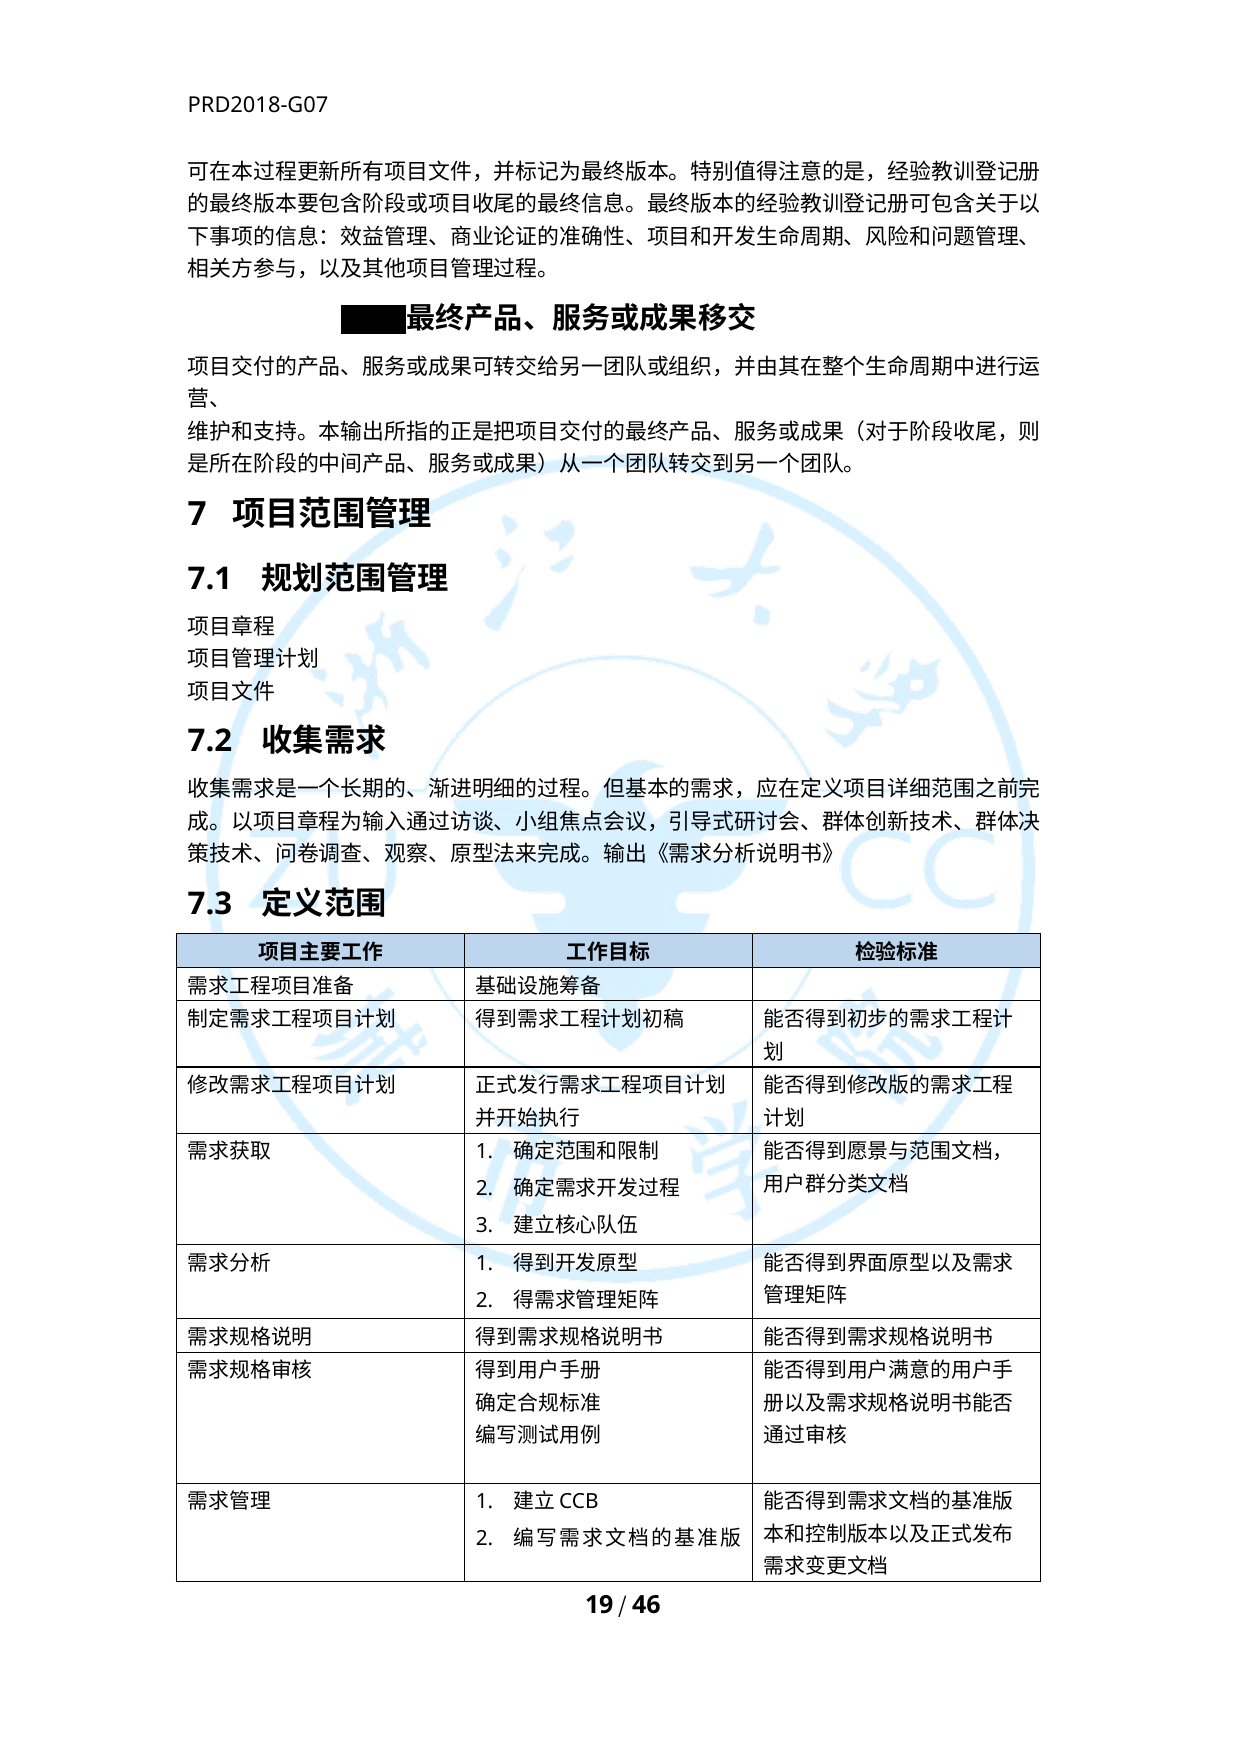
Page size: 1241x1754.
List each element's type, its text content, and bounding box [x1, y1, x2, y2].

table_header 工作目标 [465, 934, 752, 967]
table_cell 得到用户手册 确定合规标准 编写测试用例 [465, 1353, 752, 1483]
list 定义范围 [187, 868, 1053, 933]
text 项目交付的产品、服务或成果可转交给另一团队或组织，并由其在整个生命周期中进行运营、 [187, 348, 1053, 413]
table_cell 能否得到修改版的需求工程计划 [753, 1068, 1040, 1132]
text 可在本过程更新所有项目文件，并标记为最终版本。特别值得注意的是，经验教训登记册的最终版本要包含阶段或项目收尾的最终信息。最终版本的经验教训登记册可包含关于以下事项的信息：效益管理、商业论证的准确性、项目和开发生命周期、风险和问题管理、相关方参与，以及其他项目管理过程。 [187, 153, 1053, 283]
table_cell 修改需求工程项目计划 [177, 1068, 464, 1132]
table_cell 确定范围和限制 确定需求开发过程 建立核心队伍 [465, 1134, 752, 1244]
table_cell 能否得到愿景与范围文档，用户群分类文档 [753, 1134, 1040, 1244]
table_cell 需求规格审核 [177, 1353, 464, 1483]
table_cell 需求管理 [177, 1484, 464, 1581]
table_cell 得到需求规格说明书 [465, 1319, 752, 1352]
table_cell 制定需求工程项目计划 [177, 1001, 464, 1066]
text 项目文件 [187, 673, 1053, 706]
table_cell [753, 968, 1040, 1000]
table_cell 需求工程项目准备 [177, 968, 464, 1000]
table_cell 得到开发原型 得需求管理矩阵 [465, 1245, 752, 1318]
table_cell 需求分析 [177, 1245, 464, 1318]
list 规划范围管理 [187, 543, 1053, 608]
table_cell 能否得到界面原型以及需求管理矩阵 [753, 1245, 1040, 1318]
table_cell 能否得到用户满意的用户手册以及需求规格说明书能否通过审核 [753, 1353, 1040, 1483]
table_cell 建立CCB 编写需求文档的基准版本和控制版本 正式发布软件需求变更文档 [465, 1484, 752, 1581]
table_cell 能否得到需求规格说明书 [753, 1319, 1040, 1352]
list 收集需求 [187, 706, 1053, 771]
table_header 项目主要工作 [177, 934, 464, 967]
text 收集需求是一个长期的、渐进明细的过程。但基本的需求，应在定义项目详细范围之前完成。以项目章程为输入通过访谈、小组焦点会议，引导式研讨会、群体创新技术、群体决策技术、问卷调查、观察、原型法来完成。输出《需求分析说明书》 [187, 771, 1053, 868]
table_cell 得到需求工程计划初稿 [465, 1001, 752, 1066]
text 维护和支持。本输出所指的正是把项目交付的最终产品、服务或成果（对于阶段收尾，则是所在阶段的中间产品、服务或成果）从一个团队转交到另一个团队。 [187, 413, 1053, 478]
table_cell 能否得到初步的需求工程计划 [753, 1001, 1040, 1066]
table_cell 正式发行需求工程项目计划并开始执行 [465, 1068, 752, 1132]
table_cell 基础设施筹备 [465, 968, 752, 1000]
text 最终产品、服务或成果移交 [291, 283, 1053, 348]
table_cell 需求规格说明 [177, 1319, 464, 1352]
text 项目范围管理 [187, 478, 1053, 543]
text 项目章程 [187, 608, 1053, 641]
table_cell 需求获取 [177, 1134, 464, 1244]
text 项目管理计划 [187, 641, 1053, 673]
table_cell 能否得到需求文档的基准版本和控制版本以及正式发布需求变更文档 [753, 1484, 1040, 1581]
table_header 检验标准 [753, 934, 1040, 967]
